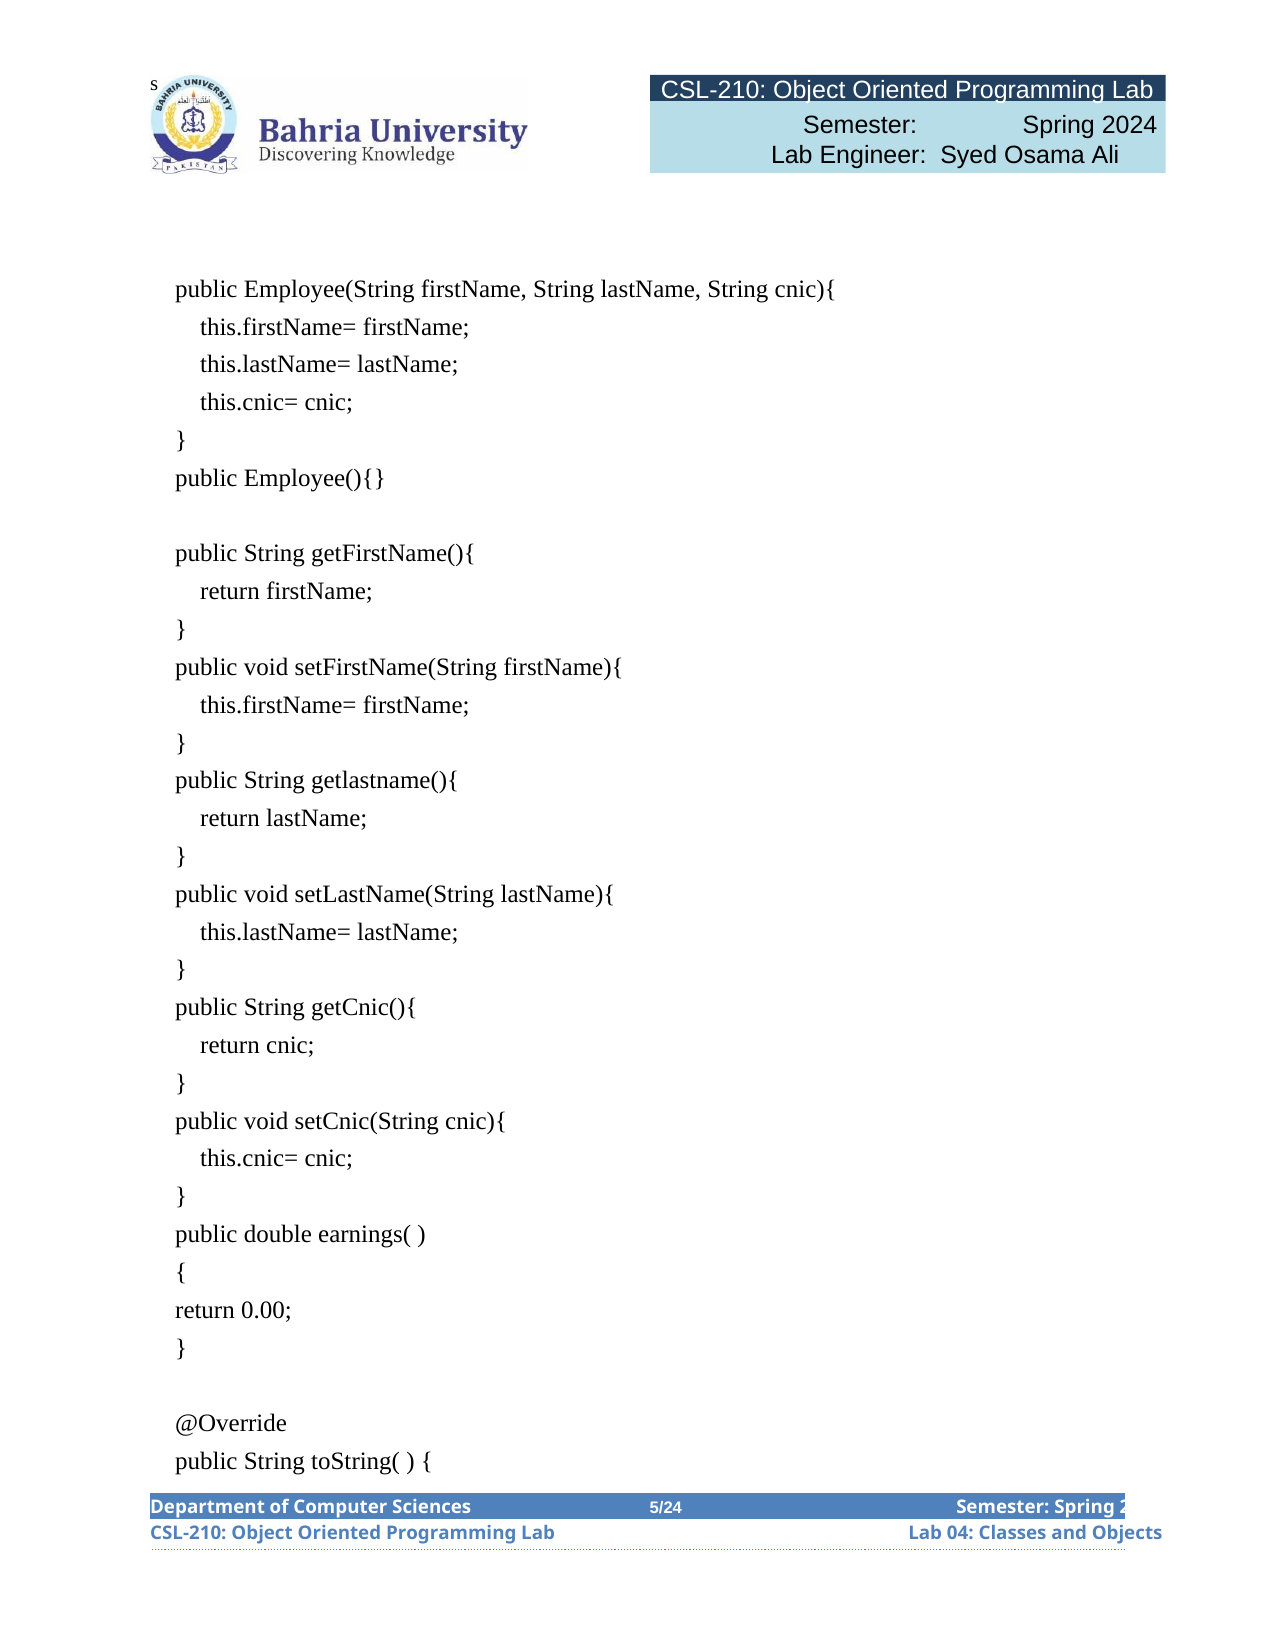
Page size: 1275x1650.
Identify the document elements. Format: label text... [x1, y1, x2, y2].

text } [150, 1333, 1125, 1361]
text } [150, 841, 1125, 870]
text this.firstName= firstName; [150, 690, 1125, 718]
text public String toString( ) { [150, 1446, 1125, 1475]
text public String getFirstName(){ [150, 538, 1125, 567]
text public Employee(){} [150, 463, 1125, 492]
text } [150, 728, 1125, 756]
text this.lastName= lastName; [150, 349, 1125, 378]
text this.firstName= firstName; [150, 312, 1125, 340]
text this.lastName= lastName; [150, 917, 1125, 945]
text public void setFirstName(String firstName){ [150, 652, 1125, 681]
text } [150, 1068, 1125, 1097]
text public String getlastname(){ [150, 765, 1125, 794]
text } [150, 1181, 1125, 1210]
picture [150, 75, 528, 174]
text return 0.00; [150, 1295, 1125, 1323]
text this.cnic= cnic; [150, 1143, 1125, 1172]
text return firstName; [150, 576, 1125, 605]
text } [150, 425, 1125, 454]
text return cnic; [150, 1030, 1125, 1059]
text @Override [150, 1408, 1125, 1437]
text } [150, 614, 1125, 643]
text } [150, 954, 1125, 983]
text public Employee(String firstName, String lastName, String cnic){ [150, 274, 1125, 303]
text return lastName; [150, 803, 1125, 832]
text public void setLastName(String lastName){ [150, 879, 1125, 908]
text public double earnings( ) [150, 1219, 1125, 1248]
text public String getCnic(){ [150, 992, 1125, 1021]
text { [150, 1257, 1125, 1286]
text public void setCnic(String cnic){ [150, 1106, 1125, 1134]
text this.cnic= cnic; [150, 387, 1125, 416]
